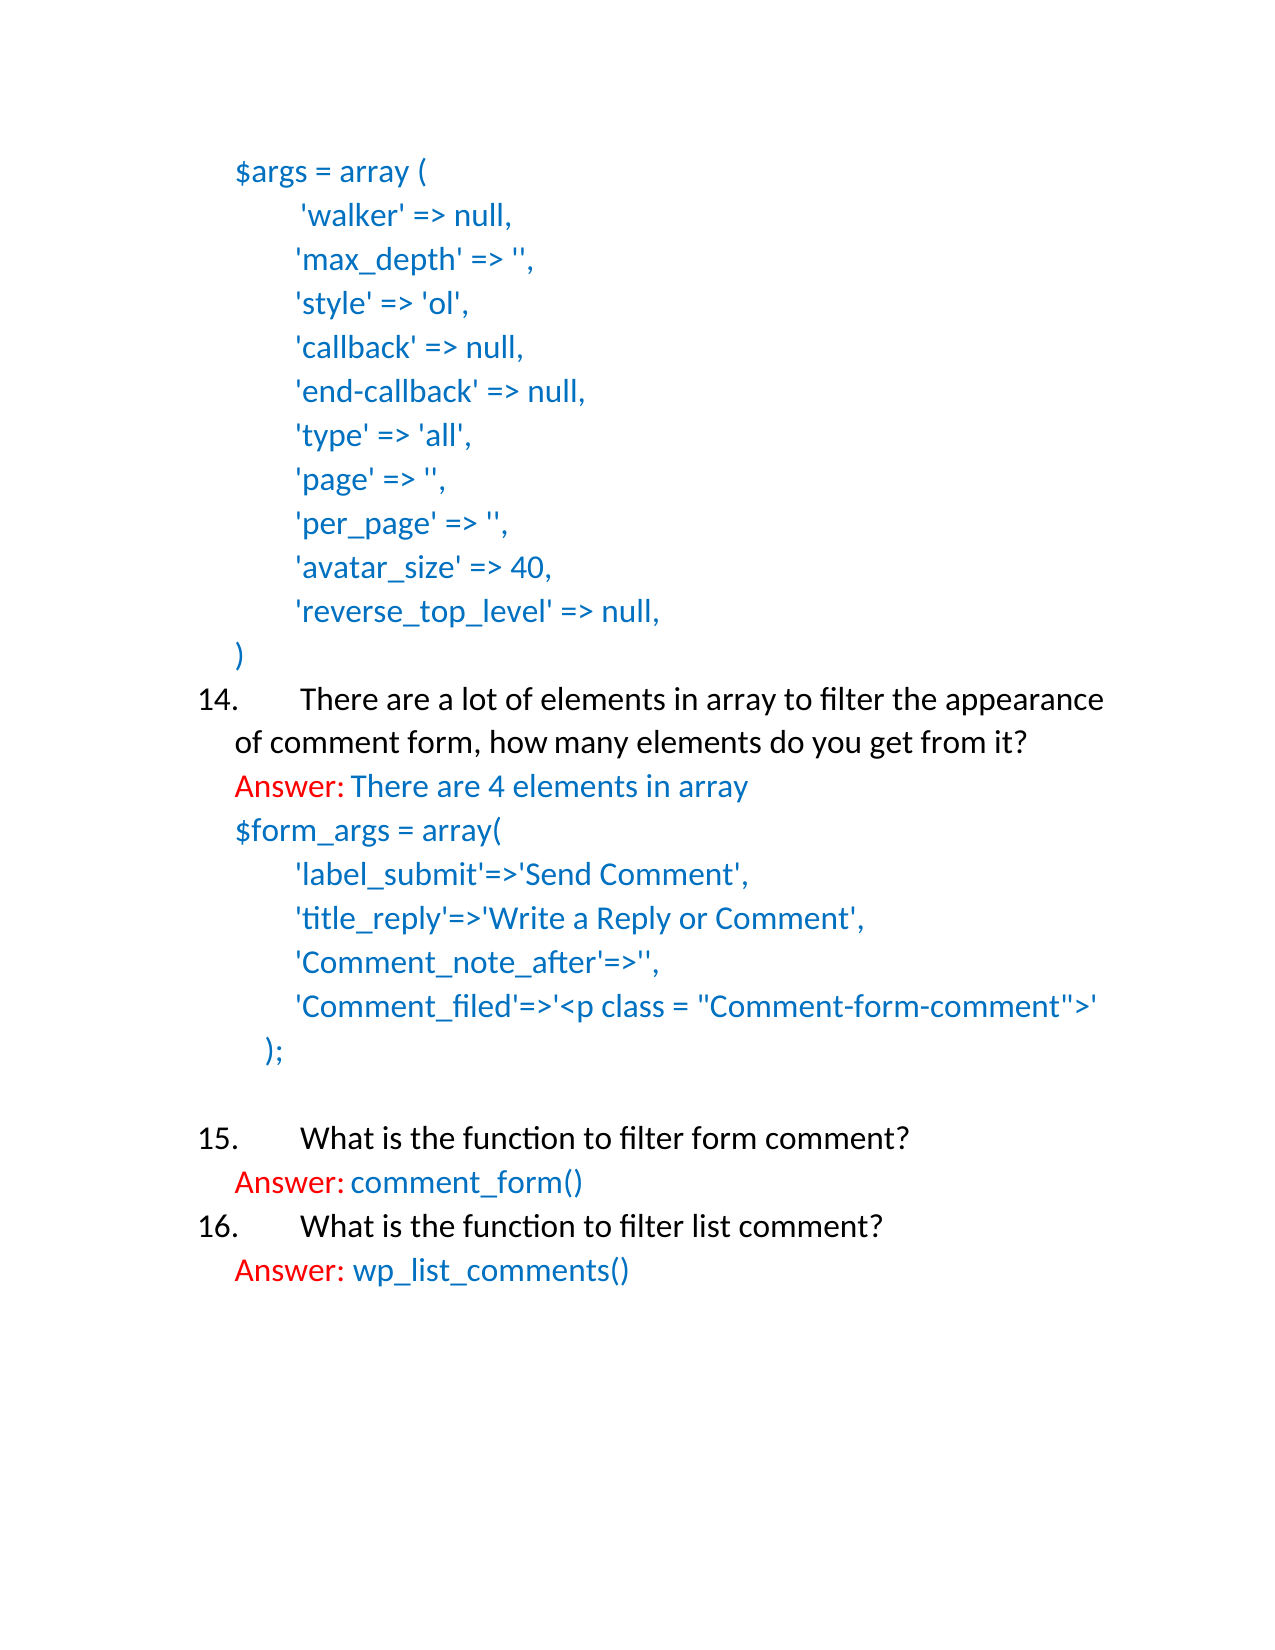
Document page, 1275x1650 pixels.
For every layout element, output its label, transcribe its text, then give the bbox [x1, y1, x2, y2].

list ); [234, 1029, 1125, 1070]
list 'reverse_top_level' => null, [234, 589, 1125, 630]
list 'Comment_note_after'=>'', [234, 941, 1125, 982]
list 'walker' => null, [234, 194, 1125, 235]
list 'callback' => null, [234, 326, 1125, 367]
list 'max_depth' => '', [234, 238, 1125, 279]
list 'type' => 'all', [234, 414, 1125, 454]
list There are a lot of elements in array to filter the appearance of comment form, how many elements do you get from it? [197, 677, 1125, 762]
list ) [234, 633, 1125, 674]
list Answer: comment_form() [234, 1161, 1125, 1202]
list $form_args = array( [234, 809, 1125, 850]
list 'avatar_size' => 40, [234, 546, 1125, 586]
list What is the function to filter list comment? [197, 1205, 1125, 1246]
list 'Comment_filed'=>'<p class = "Comment-form-comment">' [234, 985, 1125, 1026]
list Answer: There are 4 elements in array [234, 765, 1125, 806]
list Answer: wp_list_comments() [234, 1249, 1125, 1290]
list 'label_submit'=>'Send Comment', [234, 853, 1125, 894]
list 'page' => '', [234, 458, 1125, 498]
list $args = array ( [234, 150, 1125, 191]
list 'title_reply'=>'Write a Reply or Comment', [234, 897, 1125, 938]
list 'style' => 'ol', [234, 282, 1125, 323]
list 'per_page' => '', [234, 502, 1125, 542]
list 'end-callback' => null, [234, 370, 1125, 411]
list What is the function to filter form comment? [197, 1117, 1125, 1158]
